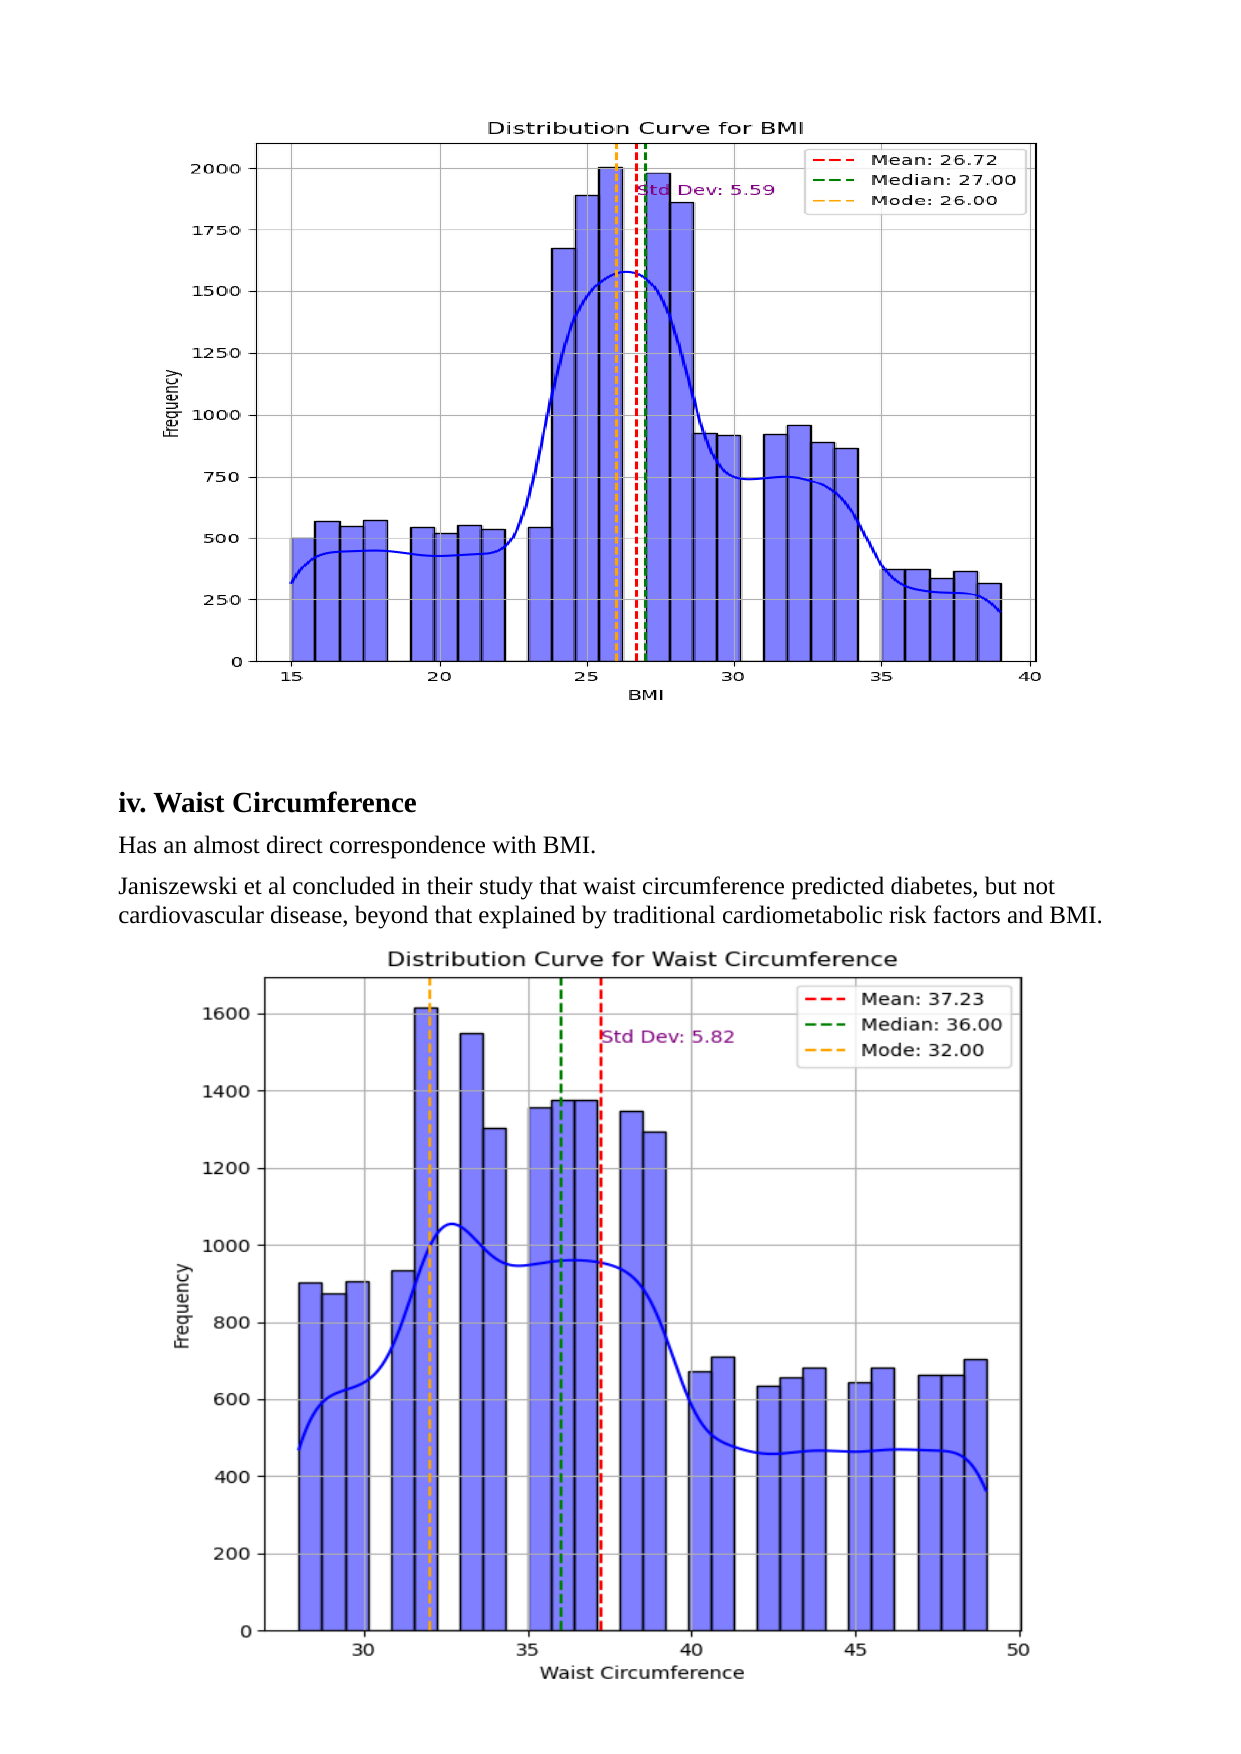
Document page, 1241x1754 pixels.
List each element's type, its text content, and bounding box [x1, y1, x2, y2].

list Has an almost direct correspondence with BMI. [118, 831, 1122, 859]
list Janiszewski et al concluded in their study that waist circumference predicted diabetes, but not cardiovascular disease, beyond that explained by traditional cardiometabolic risk factors and BMI. The findings lend critical support for the recommendation that waist circumference be a routine measure for identification of the high-risk, abdominally obese patient. [118, 871, 1122, 929]
picture [163, 938, 1077, 1690]
picture [150, 112, 1090, 705]
subtitle iv. Waist Circumference [118, 785, 1122, 819]
